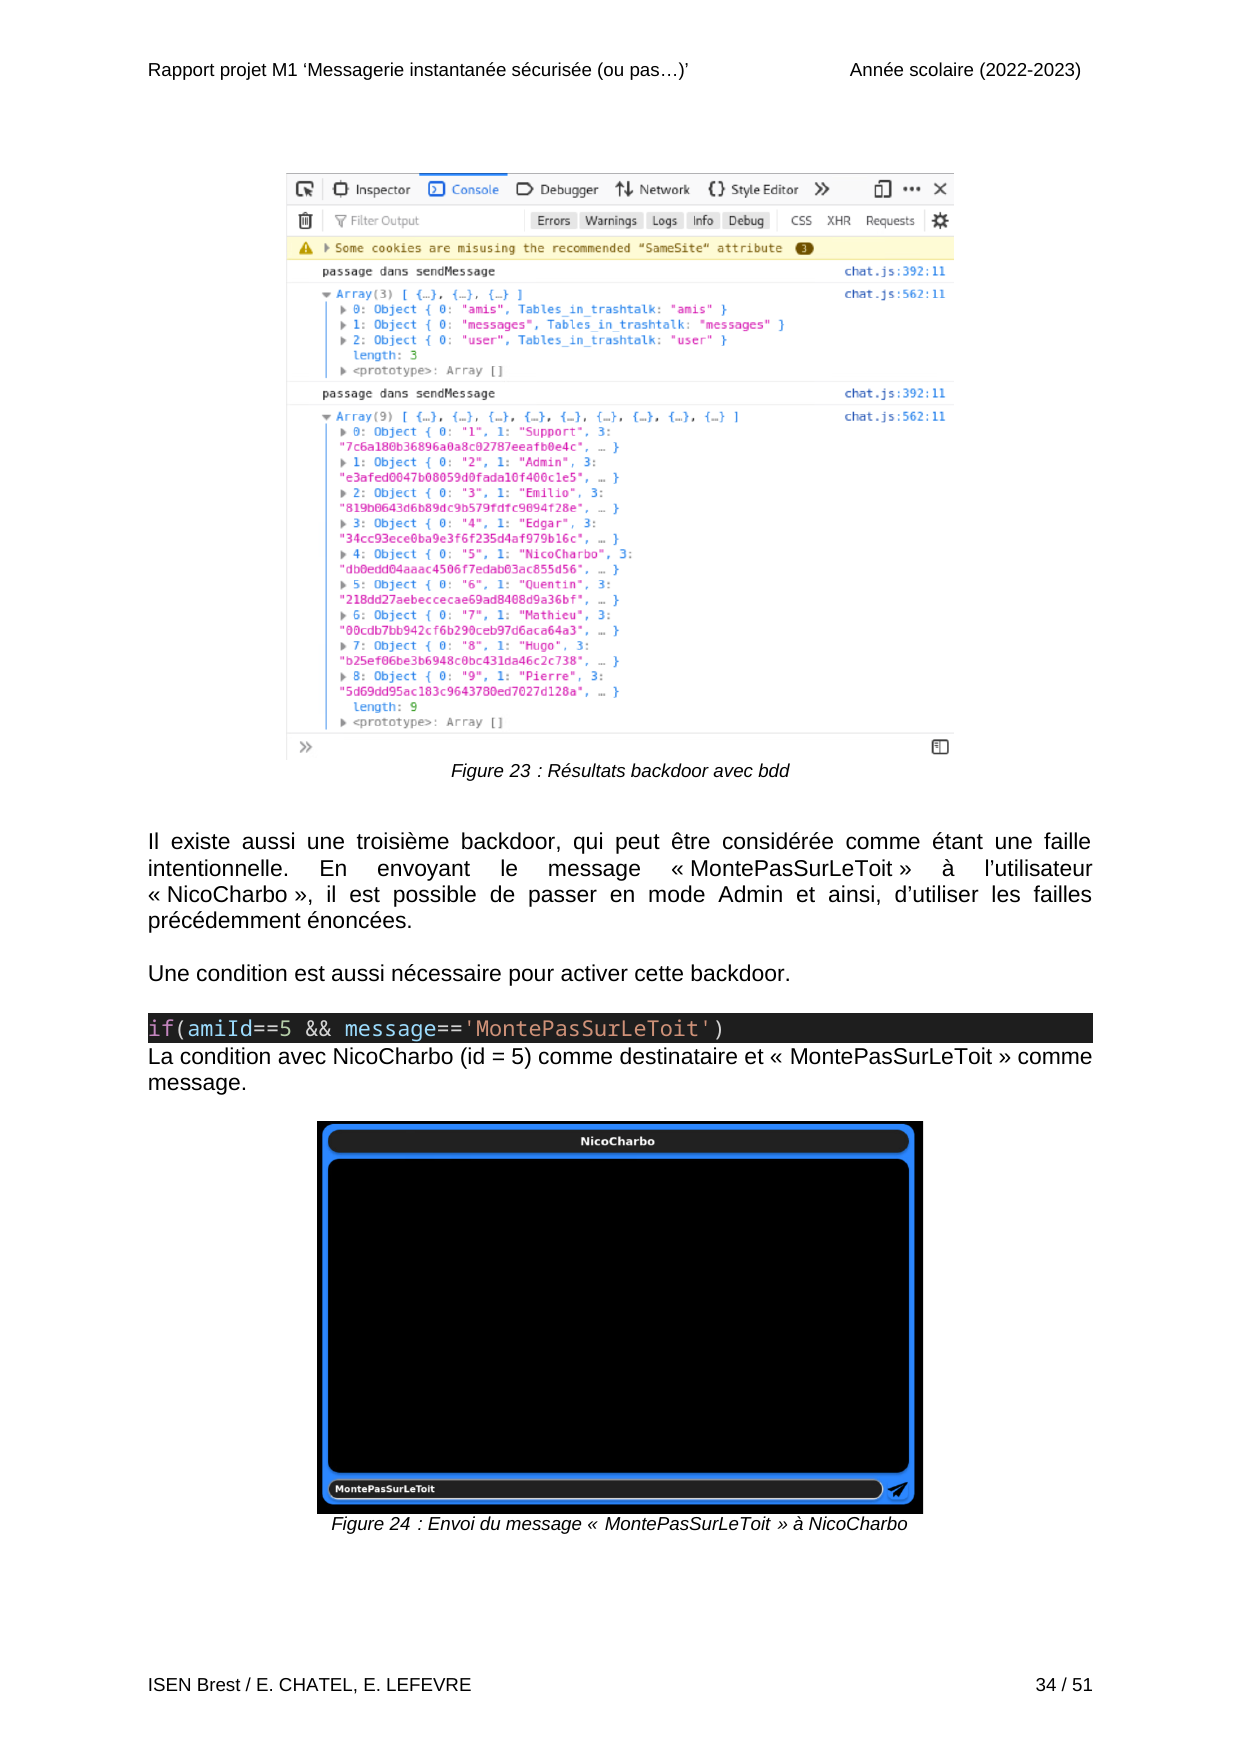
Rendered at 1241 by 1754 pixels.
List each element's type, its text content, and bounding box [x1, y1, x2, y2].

text Figure 24 : Envoi du message « MontePasSurLeToit » à NicoCharbo [148, 1513, 1093, 1535]
text Il existe aussi une troisième backdoor, qui peut être considérée comme étant une faille intentionnelle. En envoyant le message « MontePasSurLeToit » à l’utilisateur « NicoCharbo », il est possible de passer en mode Admin et ainsi, d’utiliser les failles précédemment énoncées. [148, 828, 1093, 934]
picture [286, 173, 954, 760]
text if(amiId==5 && message=='MontePasSurLeToit') [148, 1013, 1093, 1043]
picture [317, 1121, 924, 1514]
text Figure 23 : Résultats backdoor avec bdd [148, 759, 1093, 781]
text La condition avec NicoCharbo (id = 5) comme destinataire et « MontePasSurLeToit » comme message. [148, 1043, 1093, 1095]
text Une condition est aussi nécessaire pour activer cette backdoor. [148, 960, 1093, 986]
